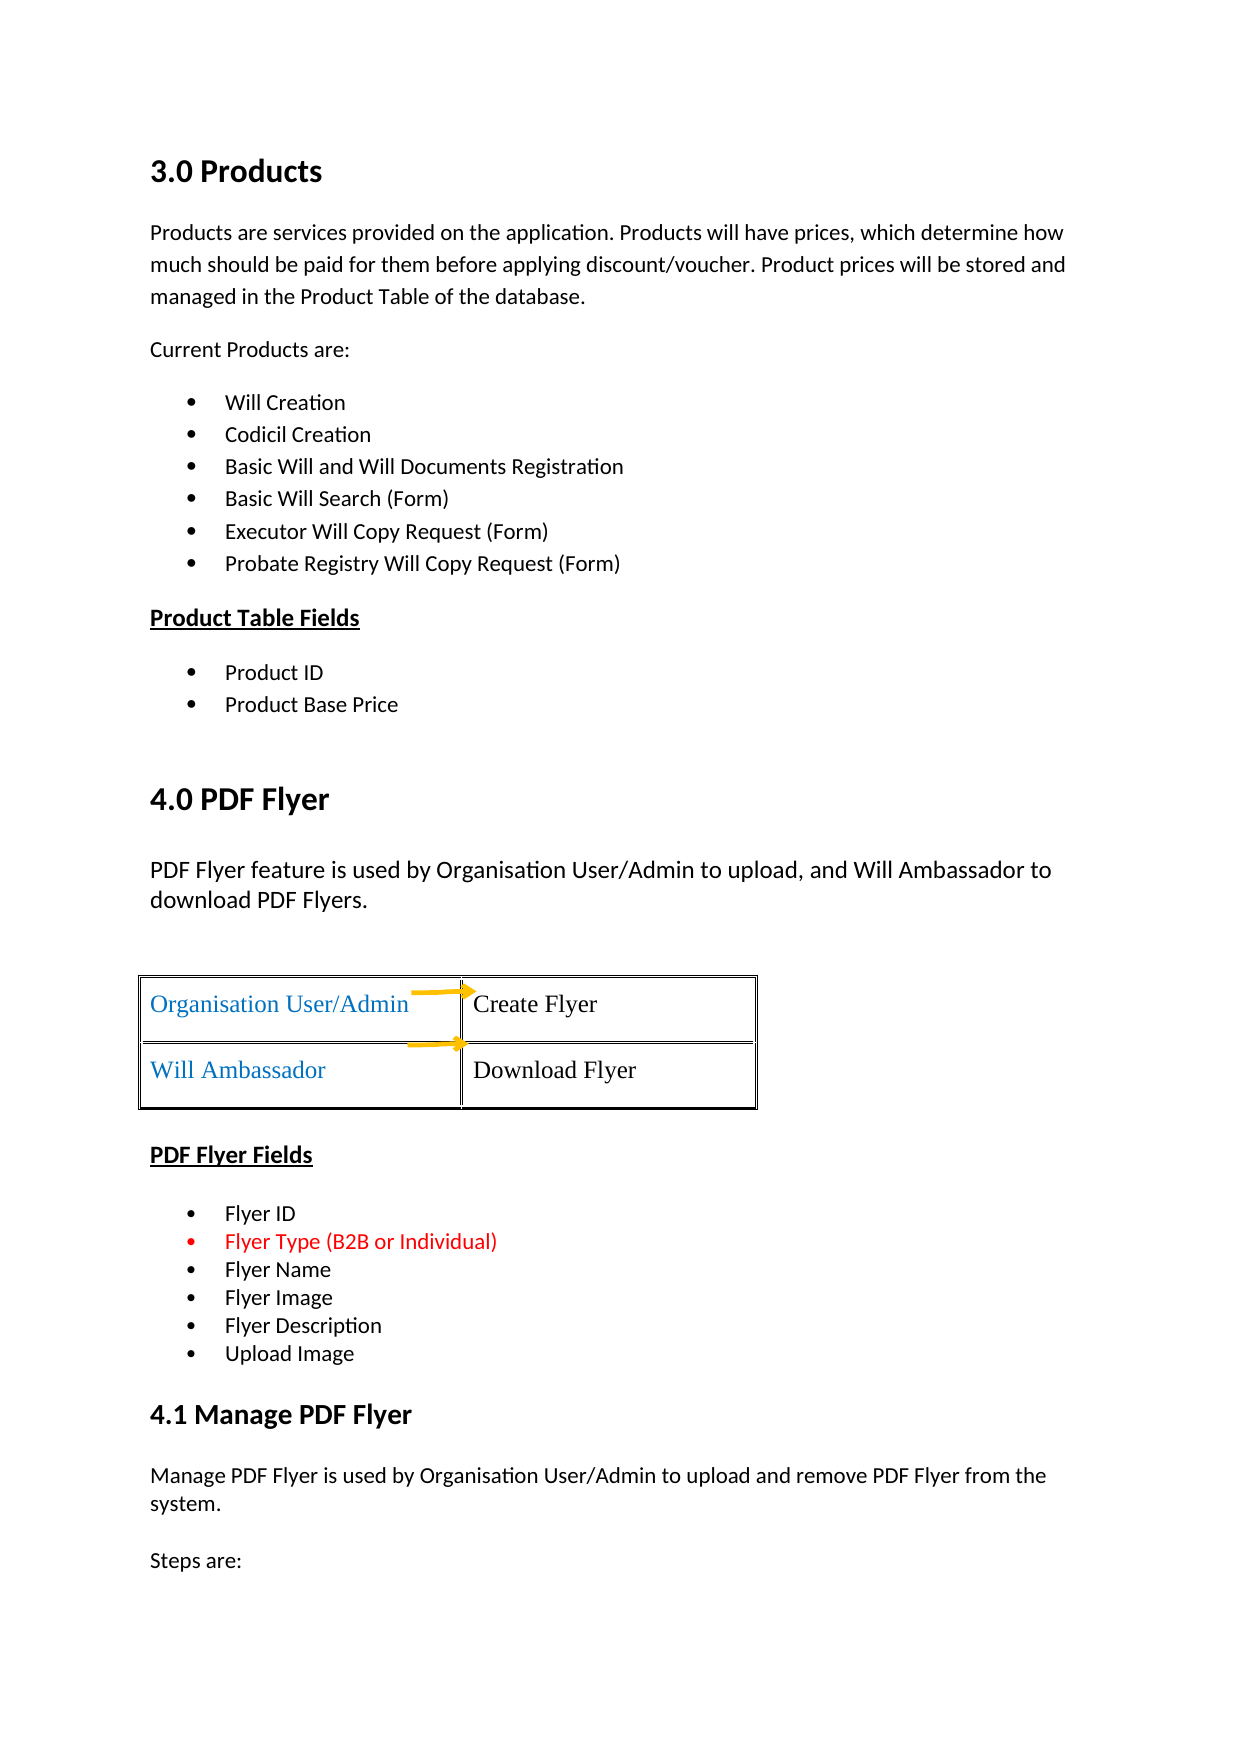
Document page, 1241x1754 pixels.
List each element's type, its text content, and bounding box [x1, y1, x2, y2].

text Current Products are: [150, 335, 1090, 363]
list Flyer Image [187, 1283, 1090, 1311]
text Steps are: [150, 1546, 1090, 1574]
list Probate Registry Will Copy Request (Form) [187, 549, 1090, 577]
list Product ID [187, 658, 1090, 686]
list Flyer Description [187, 1311, 1090, 1339]
list Will Creation [187, 388, 1090, 416]
text PDF Flyer Fields [150, 1139, 1090, 1170]
list Flyer Name [187, 1255, 1090, 1283]
list Basic Will and Will Documents Registration [187, 452, 1090, 480]
text 4.1 Manage PDF Flyer [150, 1396, 1090, 1432]
list Executor Will Copy Request (Form) [187, 517, 1090, 545]
table_header Organisation User/Admin [141, 978, 462, 1041]
list Codicil Creation [187, 420, 1090, 448]
table_header Create Flyer [462, 978, 755, 1041]
table_cell Download Flyer [462, 1041, 756, 1107]
text 3.0 Products [150, 150, 1090, 191]
list Upload Image [187, 1339, 1090, 1367]
text Manage PDF Flyer is used by Organisation User/Admin to upload and remove PDF Flyer from the system. [150, 1461, 1090, 1517]
table_cell Will Ambassador [139, 1041, 462, 1107]
list Product Base Price [187, 690, 1090, 718]
text PDF Flyer feature is used by Organisation User/Admin to upload, and Will Ambassador to download PDF Flyers. [150, 854, 1090, 915]
text 4.0 PDF Flyer [150, 743, 1090, 818]
text Products are services provided on the application. Products will have prices, which determine how much should be paid for them before applying discount/voucher. Product prices will be stored and managed in the Product Table of the database. [150, 218, 1090, 310]
list Basic Will Search (Form) [187, 484, 1090, 513]
list Flyer ID [187, 1199, 1090, 1227]
list Flyer Type (B2B or Individual) [187, 1227, 1090, 1255]
text Product Table Fields [150, 602, 1090, 632]
